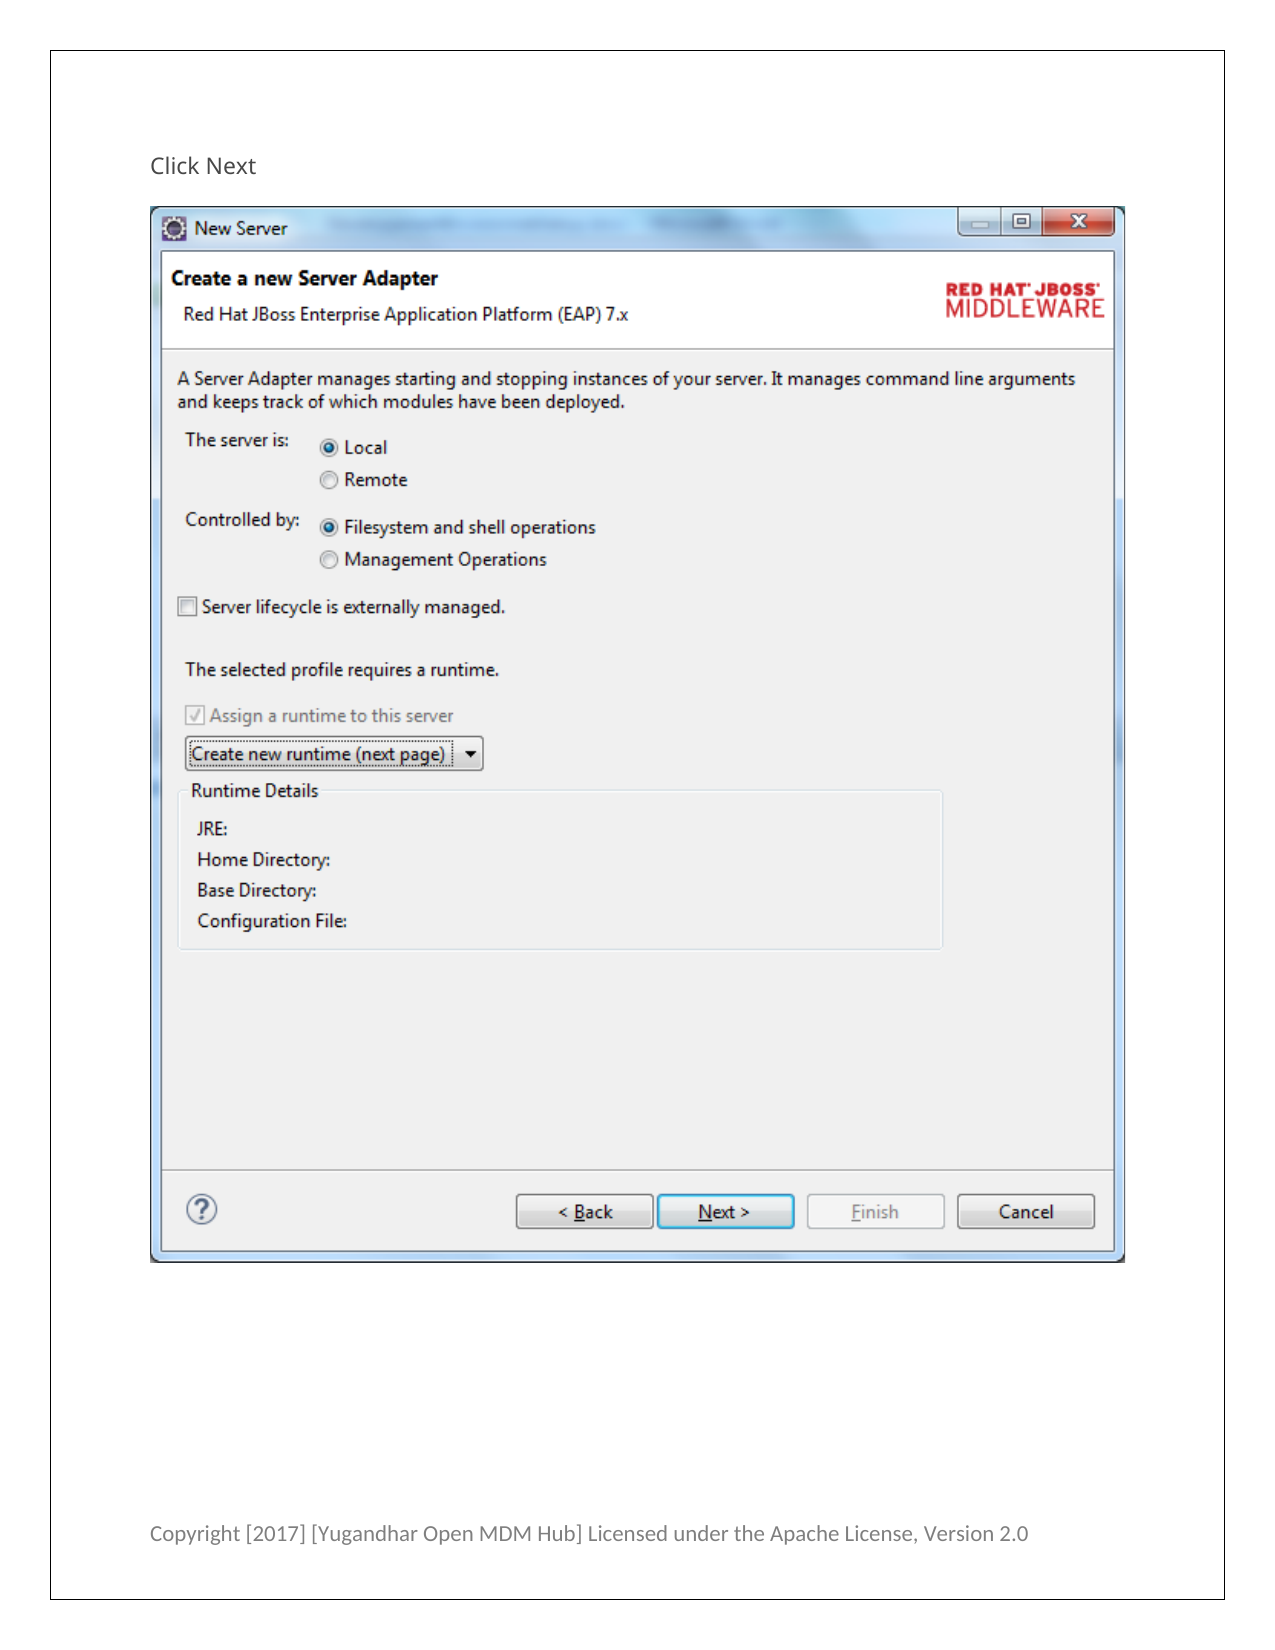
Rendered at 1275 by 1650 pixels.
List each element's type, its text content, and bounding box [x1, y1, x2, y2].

text Click Next [150, 150, 1125, 181]
picture [150, 206, 1125, 1263]
